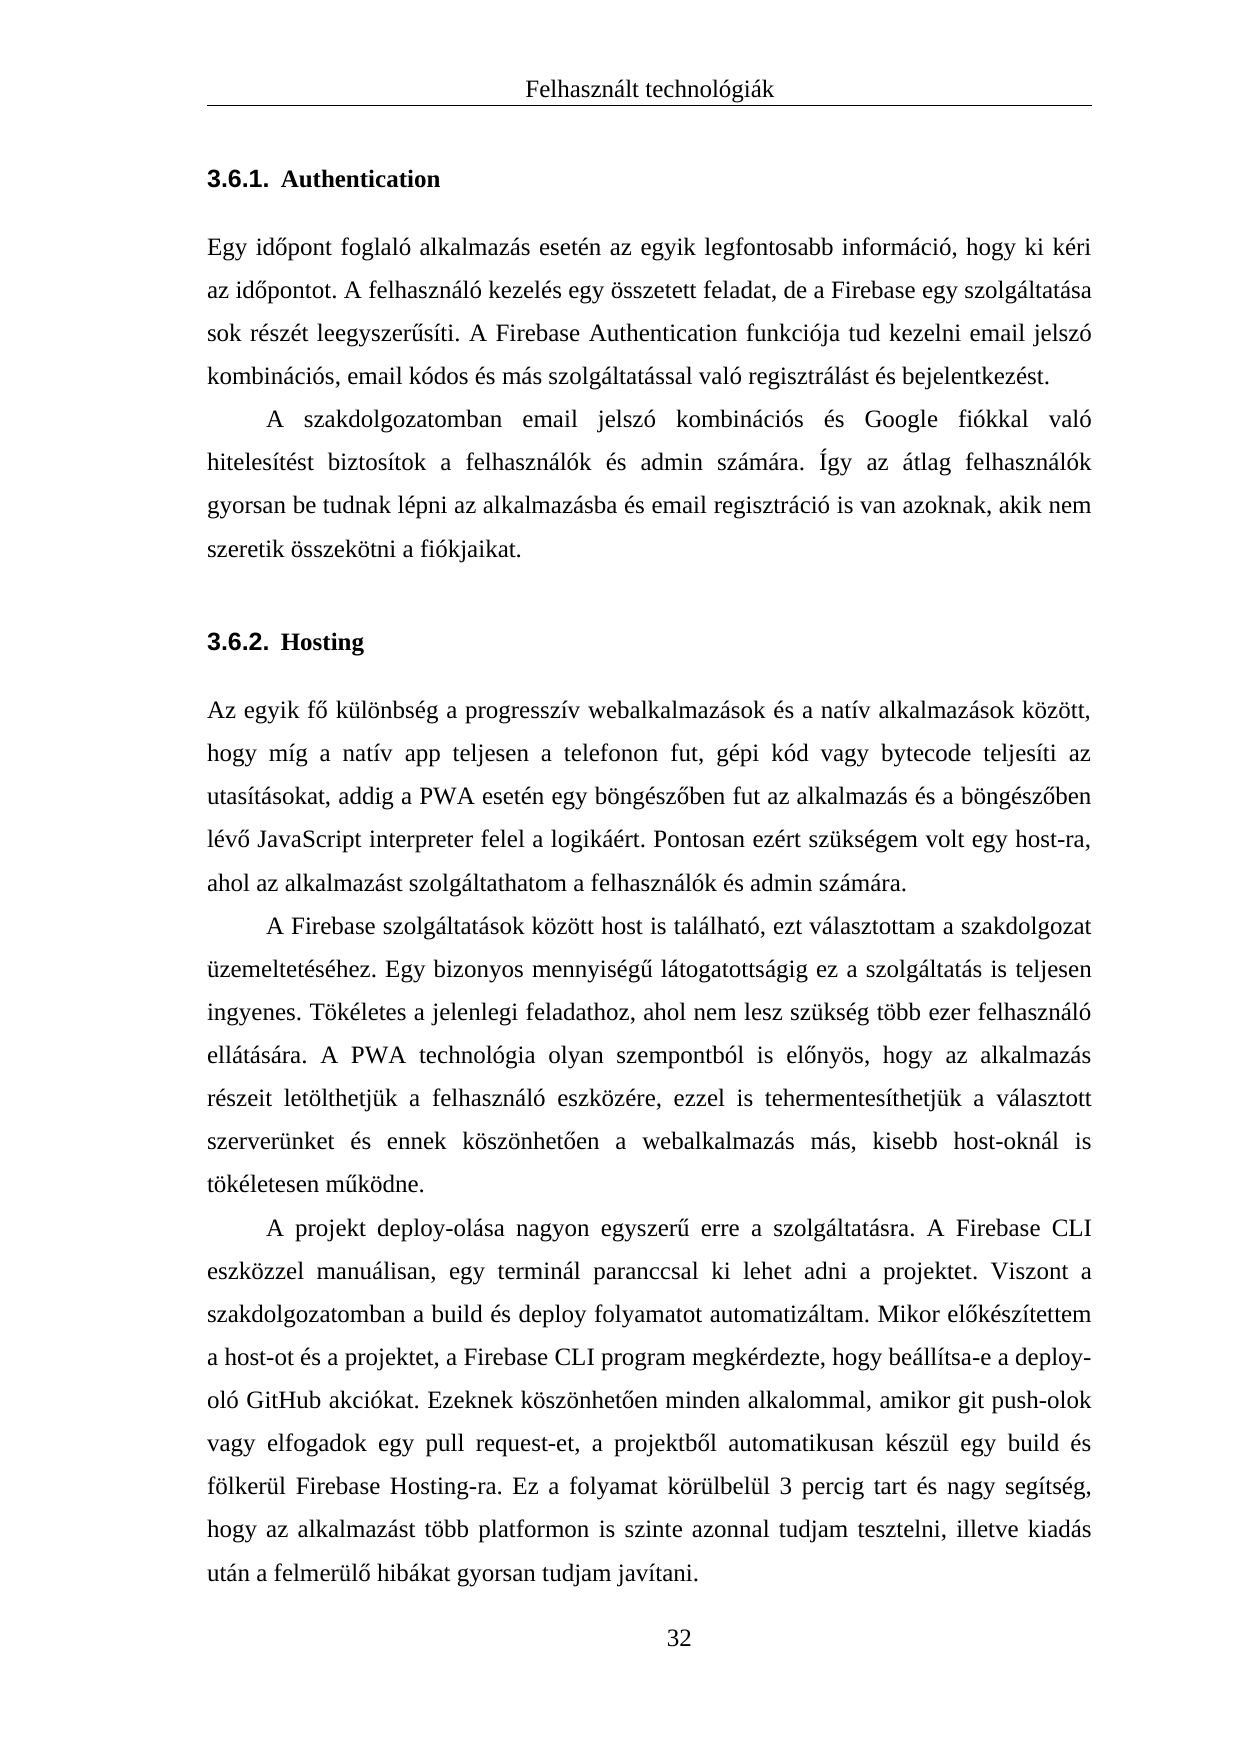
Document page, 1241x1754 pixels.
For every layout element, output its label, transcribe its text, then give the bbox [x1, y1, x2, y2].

text Az egyik fő különbség a progresszív webalkalmazások és a natív alkalmazások között, hogy míg a natív app teljesen a telefonon fut, gépi kód vagy bytecode teljesíti az utasításokat, addig a PWA esetén egy böngészőben fut az alkalmazás és a böngészőben lévő JavaScript interpreter felel a logikáért. Pontosan ezért szükségem volt egy host-ra, ahol az alkalmazást szolgáltathatom a felhasználók és admin számára. [207, 695, 1092, 896]
text A projekt deploy-olása nagyon egyszerű erre a szolgáltatásra. A Firebase CLI eszközzel manuálisan, egy terminál paranccsal ki lehet adni a projektet. Viszont a szakdolgozatomban a build és deploy folyamatot automatizáltam. Mikor előkészítettem a host-ot és a projektet, a Firebase CLI program megkérdezte, hogy beállítsa-e a deploy-oló GitHub akciókat. Ezeknek köszönhetően minden alkalommal, amikor git push-olok vagy elfogadok egy pull request-et, a projektből automatikusan készül egy build és fölkerül Firebase Hosting-ra. Ez a folyamat körülbelül 3 percig tart és nagy segítség, hogy az alkalmazást több platformon is szinte azonnal tudjam tesztelni, illetve kiadás után a felmerülő hibákat gyorsan tudjam javítani. [207, 1213, 1092, 1586]
subtitle Authentication [207, 164, 1092, 192]
text A Firebase szolgáltatások között host is található, ezt választottam a szakdolgozat üzemeltetéséhez. Egy bizonyos mennyiségű látogatottságig ez a szolgáltatás is teljesen ingyenes. Tökéletes a jelenlegi feladathoz, ahol nem lesz szükség több ezer felhasználó ellátására. A PWA technológia olyan szempontból is előnyös, hogy az alkalmazás részeit letölthetjük a felhasználó eszközére, ezzel is tehermentesíthetjük a választott szerverünket és ennek köszönhetően a webalkalmazás más, kisebb host-oknál is tökéletesen működne. [207, 911, 1092, 1198]
text Egy időpont foglaló alkalmazás esetén az egyik legfontosabb információ, hogy ki kéri az időpontot. A felhasználó kezelés egy összetett feladat, de a Firebase egy szolgáltatása sok részét leegyszerűsíti. A Firebase Authentication funkciója tud kezelni email jelszó kombinációs, email kódos és más szolgáltatással való regisztrálást és bejelentkezést. [207, 232, 1092, 390]
subtitle Hosting [207, 627, 1092, 656]
text A szakdolgozatomban email jelszó kombinációs és Google fiókkal való hitelesítést biztosítok a felhasználók és admin számára. Így az átlag felhasználók gyorsan be tudnak lépni az alkalmazásba és email regisztráció is van azoknak, akik nem szeretik összekötni a fiókjaikat. [207, 404, 1092, 562]
